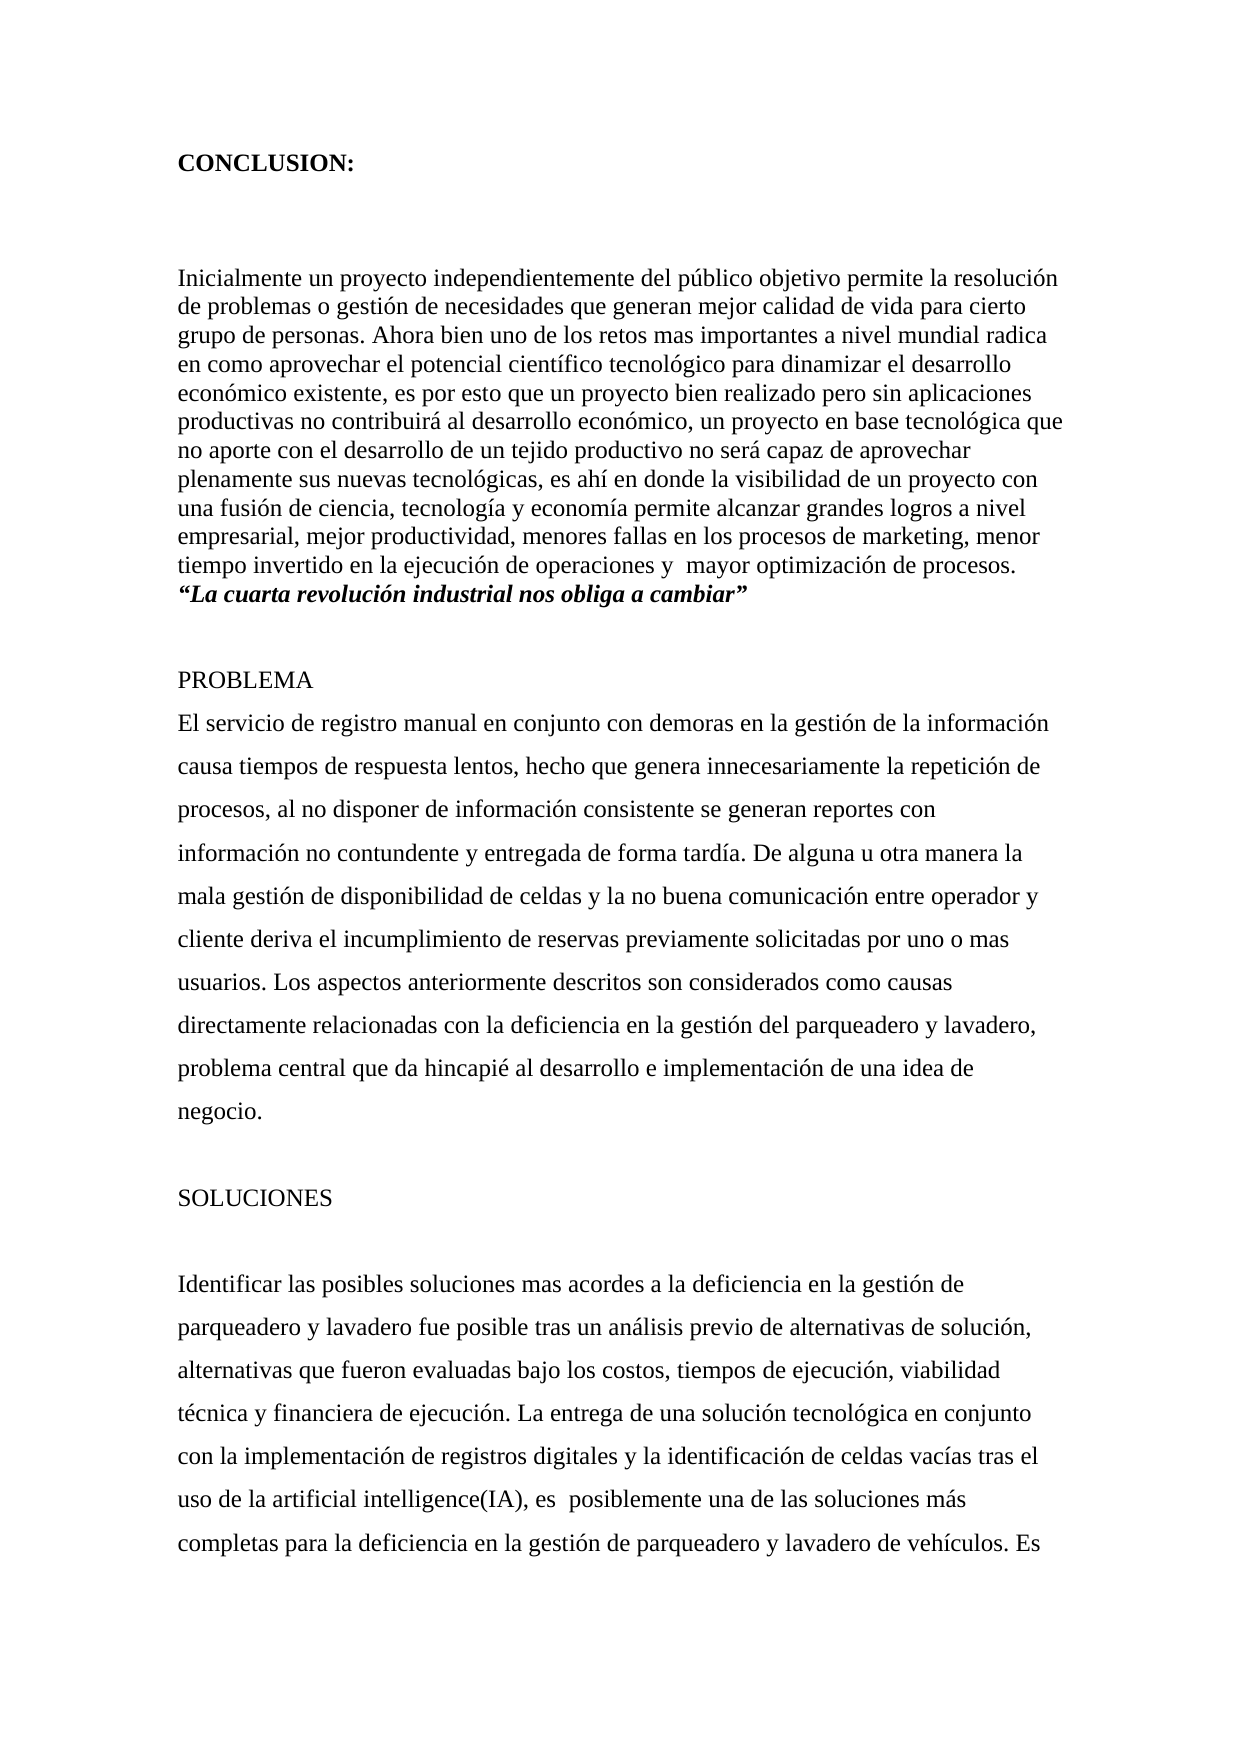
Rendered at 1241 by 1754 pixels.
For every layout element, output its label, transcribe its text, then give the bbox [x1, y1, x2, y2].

text PROBLEMA [177, 665, 1063, 694]
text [177, 1269, 1063, 1556]
text SOLUCIONES [177, 1183, 1063, 1211]
text Inicialmente un proyecto independientemente del público objetivo permite la resolución de problemas o gestión de necesidades que generan mejor calidad de vida para cierto grupo de personas. Ahora bien uno de los retos mas importantes a nivel mundial radica en como aprovechar el potencial científico tecnológico para dinamizar el desarrollo económico existente, es por esto que un proyecto bien realizado pero sin aplicaciones productivas no contribuirá al desarrollo económico, un proyecto en base tecnológica que no aporte con el desarrollo de un tejido productivo no será capaz de aprovechar plenamente sus nuevas tecnológicas, es ahí en donde la visibilidad de un proyecto con una fusión de ciencia, tecnología y economía permite alcanzar grandes logros a nivel empresarial, mejor productividad, menores fallas en los procesos de marketing, menor tiempo invertido en la ejecución de operaciones y mayor optimización de procesos. “La cuarta revolución industrial nos obliga a cambiar” [177, 263, 1063, 608]
text El servicio de registro manual en conjunto con demoras en la gestión de la información causa tiempos de respuesta lentos, hecho que genera innecesariamente la repetición de procesos, al no disponer de información consistente se generan reportes con información no contundente y entregada de forma tardía. De alguna u otra manera la mala gestión de disponibilidad de celdas y la no buena comunicación entre operador y cliente deriva el incumplimiento de reservas previamente solicitadas por uno o mas usuarios. Los aspectos anteriormente descritos son considerados como causas directamente relacionadas con la deficiencia en la gestión del parqueadero y lavadero, problema central que da hincapié al desarrollo e implementación de una idea de negocio. [177, 708, 1063, 1125]
text CONCLUSION: [177, 148, 1063, 176]
